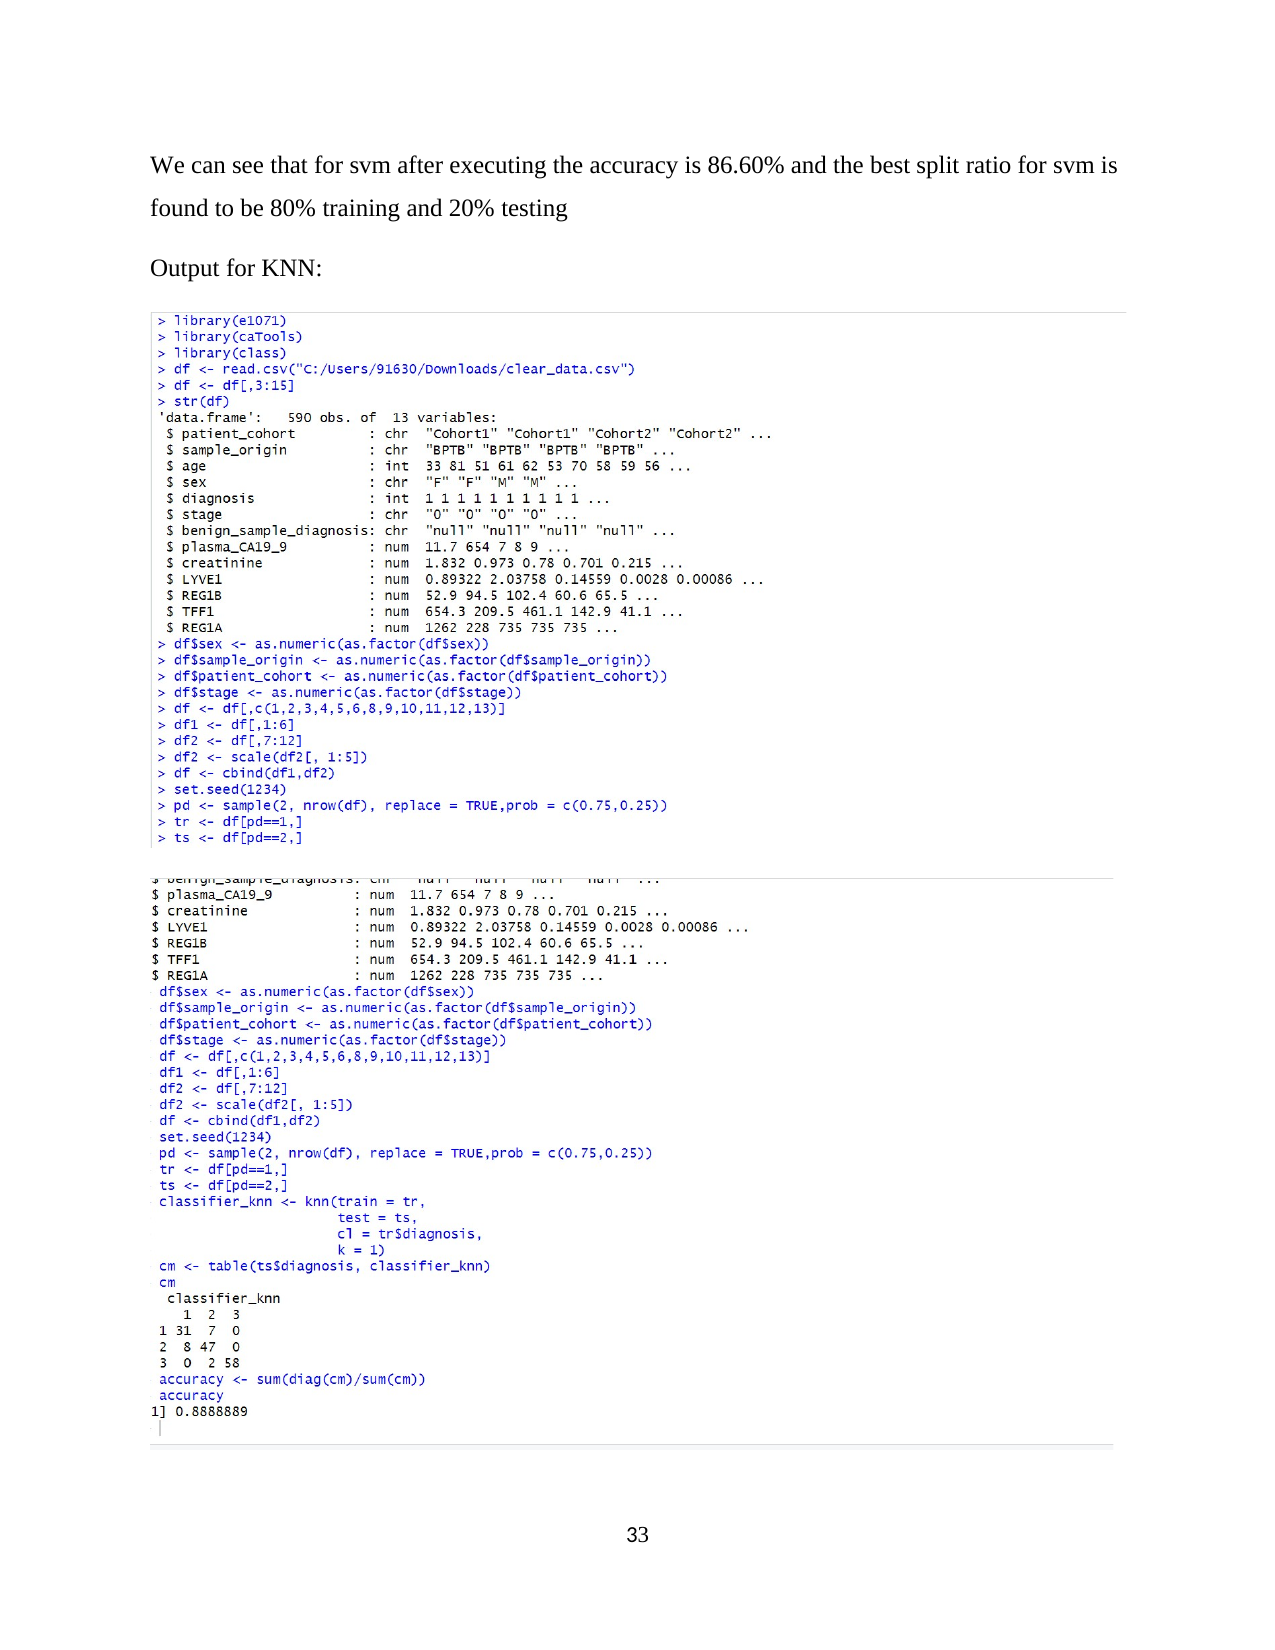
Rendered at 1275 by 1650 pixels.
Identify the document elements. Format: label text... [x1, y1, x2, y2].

picture [150, 878, 1114, 1450]
picture [150, 312, 1127, 848]
text Output for KNN: [150, 253, 1169, 282]
text We can see that for svm after executing the accuracy is 86.60% and the best split ratio for svm is found to be 80% training and 20% testing [150, 150, 1169, 222]
